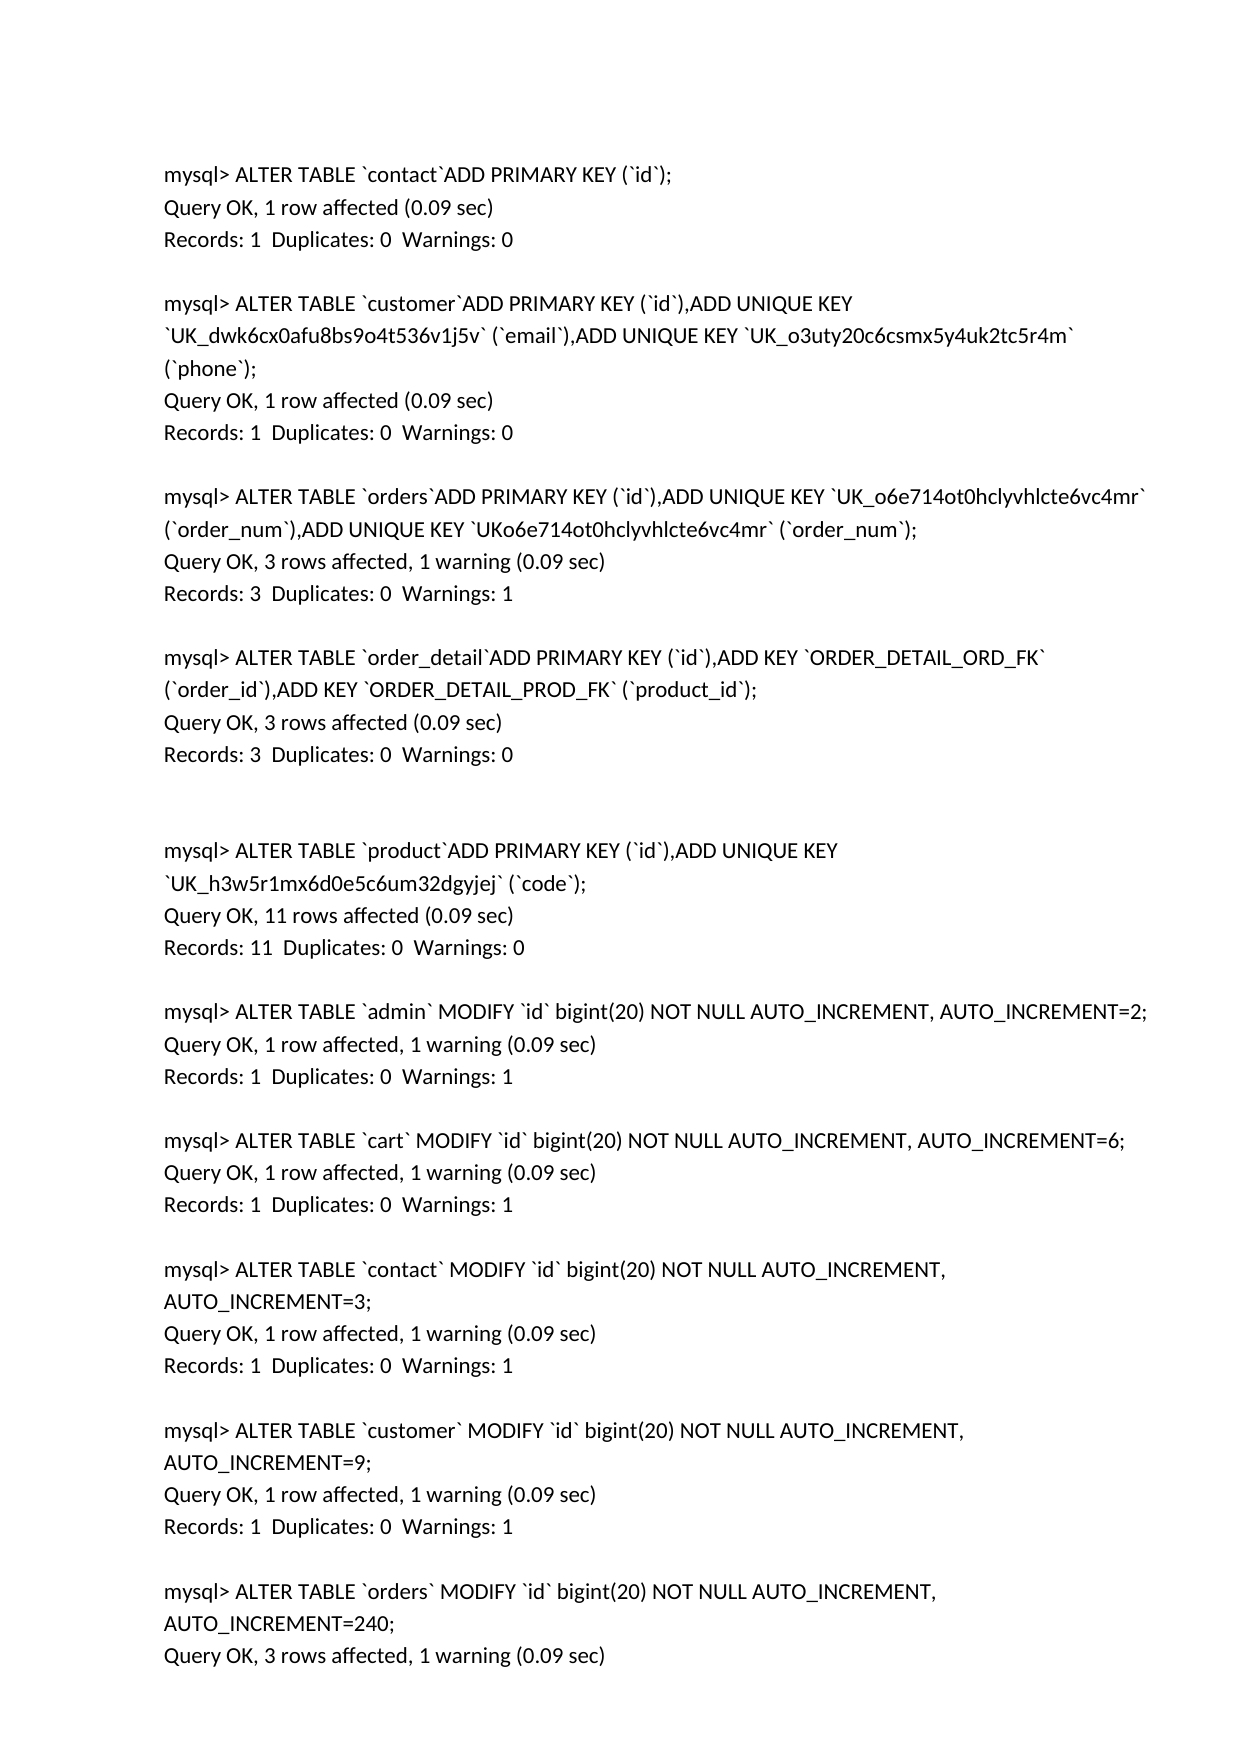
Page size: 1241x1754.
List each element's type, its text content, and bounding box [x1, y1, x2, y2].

text Records: 1 Duplicates: 0 Warnings: 1 [164, 1512, 1152, 1541]
text mysql> ALTER TABLE `orders`ADD PRIMARY KEY (`id`),ADD UNIQUE KEY `UK_o6e714ot0hclyvhlcte6vc4mr` (`order_num`),ADD UNIQUE KEY `UKo6e714ot0hclyvhlcte6vc4mr` (`order_num`); [164, 482, 1152, 543]
text Query OK, 1 row affected, 1 warning (0.09 sec) [164, 1158, 1152, 1186]
text Query OK, 11 rows affected (0.09 sec) [164, 901, 1152, 929]
text Records: 1 Duplicates: 0 Warnings: 0 [164, 225, 1152, 253]
text mysql> ALTER TABLE `orders` MODIFY `id` bigint(20) NOT NULL AUTO_INCREMENT, AUTO_INCREMENT=240; [164, 1577, 1152, 1637]
text mysql> ALTER TABLE `cart` MODIFY `id` bigint(20) NOT NULL AUTO_INCREMENT, AUTO_INCREMENT=6; [164, 1126, 1152, 1154]
text Query OK, 3 rows affected (0.09 sec) [164, 708, 1152, 736]
text mysql> ALTER TABLE `contact`ADD PRIMARY KEY (`id`); [164, 161, 1152, 189]
text Query OK, 1 row affected, 1 warning (0.09 sec) [164, 1030, 1152, 1058]
text mysql> ALTER TABLE `order_detail`ADD PRIMARY KEY (`id`),ADD KEY `ORDER_DETAIL_ORD_FK` (`order_id`),ADD KEY `ORDER_DETAIL_PROD_FK` (`product_id`); [164, 643, 1152, 704]
text Query OK, 1 row affected, 1 warning (0.09 sec) [164, 1480, 1152, 1508]
text mysql> ALTER TABLE `customer`ADD PRIMARY KEY (`id`),ADD UNIQUE KEY `UK_dwk6cx0afu8bs9o4t536v1j5v` (`email`),ADD UNIQUE KEY `UK_o3uty20c6csmx5y4uk2tc5r4m` (`phone`); [164, 289, 1152, 382]
text Query OK, 1 row affected, 1 warning (0.09 sec) [164, 1319, 1152, 1347]
text mysql> ALTER TABLE `product`ADD PRIMARY KEY (`id`),ADD UNIQUE KEY `UK_h3w5r1mx6d0e5c6um32dgyjej` (`code`); [164, 837, 1152, 897]
text Records: 1 Duplicates: 0 Warnings: 1 [164, 1062, 1152, 1090]
text Records: 1 Duplicates: 0 Warnings: 1 [164, 1352, 1152, 1379]
text Records: 3 Duplicates: 0 Warnings: 0 [164, 740, 1152, 768]
text mysql> ALTER TABLE `customer` MODIFY `id` bigint(20) NOT NULL AUTO_INCREMENT, AUTO_INCREMENT=9; [164, 1416, 1152, 1476]
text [164, 1641, 1152, 1669]
text Query OK, 1 row affected (0.09 sec) [164, 193, 1152, 221]
text Query OK, 1 row affected (0.09 sec) [164, 386, 1152, 414]
text Records: 3 Duplicates: 0 Warnings: 1 [164, 579, 1152, 607]
text mysql> ALTER TABLE `contact` MODIFY `id` bigint(20) NOT NULL AUTO_INCREMENT, AUTO_INCREMENT=3; [164, 1255, 1152, 1315]
text Records: 11 Duplicates: 0 Warnings: 0 [164, 933, 1152, 961]
text mysql> ALTER TABLE `admin` MODIFY `id` bigint(20) NOT NULL AUTO_INCREMENT, AUTO_INCREMENT=2; [164, 997, 1152, 1026]
text Records: 1 Duplicates: 0 Warnings: 1 [164, 1191, 1152, 1219]
text Records: 1 Duplicates: 0 Warnings: 0 [164, 418, 1152, 446]
text Query OK, 3 rows affected, 1 warning (0.09 sec) [164, 547, 1152, 575]
